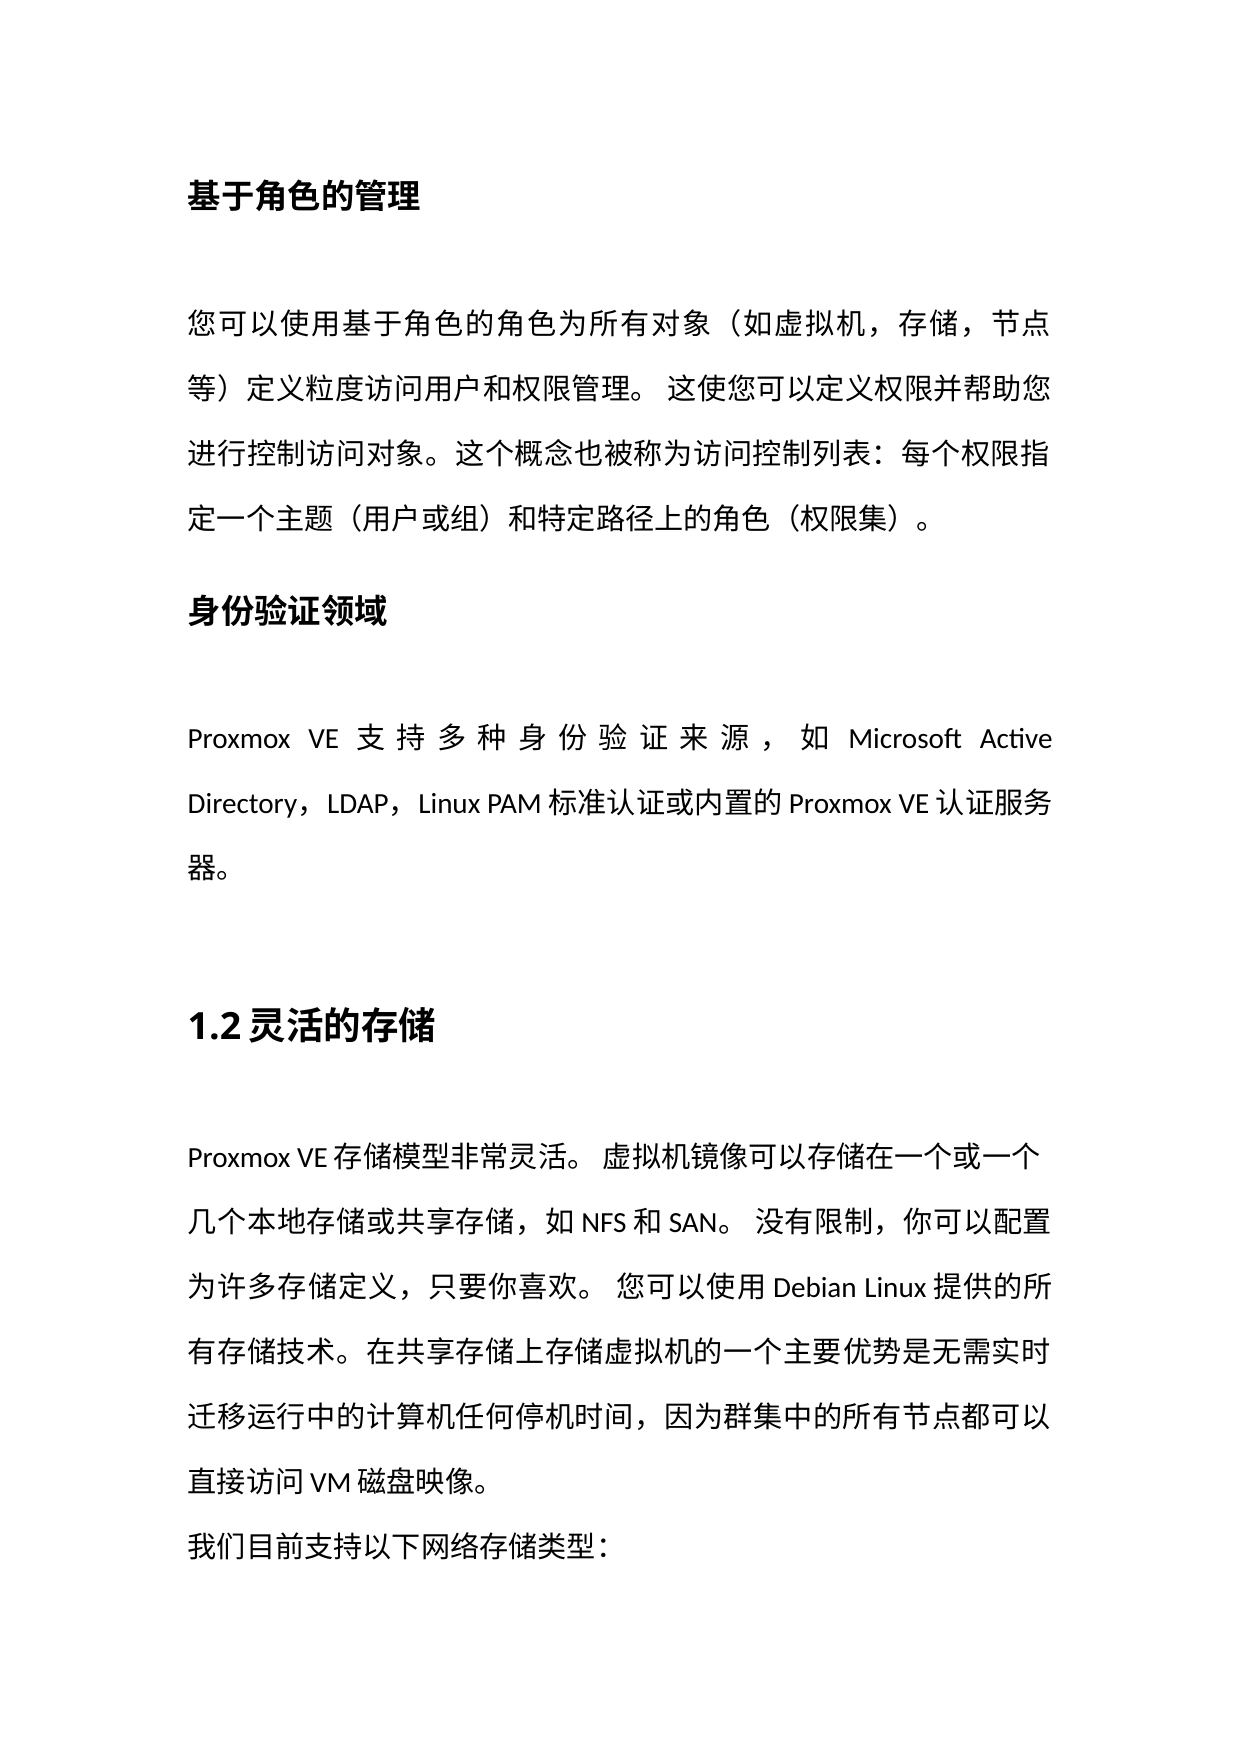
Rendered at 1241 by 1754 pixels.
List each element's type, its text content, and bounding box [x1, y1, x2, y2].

text 您可以使用基于角色的角色为所有对象（如虚拟机，存储，节点等）定义粒度访问用户和权限管理。 这使您可以定义权限并帮助您进行控制访问对象。这个概念也被称为访问控制列表：每个权限指定一个主题（用户或组）和特定路径上的角色（权限集）。 [187, 289, 1053, 549]
text Proxmox VE支持多种身份验证来源，如Microsoft Active Directory，LDAP，Linux PAM标准认证或内置的Proxmox VE认证服务器。 [187, 703, 1053, 898]
text Proxmox VE存储模型非常灵活。 虚拟机镜像可以存储在一个或一个 [187, 1122, 1053, 1187]
text 几个本地存储或共享存储，如NFS和SAN。 没有限制，你可以配置为许多存储定义，只要你喜欢。 您可以使用Debian Linux提供的所有存储技术。在共享存储上存储虚拟机的一个主要优势是无需实时迁移运行中的计算机任何停机时间，因为群集中的所有节点都可以直接访问VM磁盘映像。 [187, 1187, 1053, 1512]
subtitle 1.2灵活的存储 [187, 991, 1053, 1056]
subtitle 身份验证领域 [187, 576, 1053, 641]
subtitle 基于角色的管理 [187, 162, 1053, 227]
text 我们目前支持以下网络存储类型： [187, 1512, 1053, 1577]
